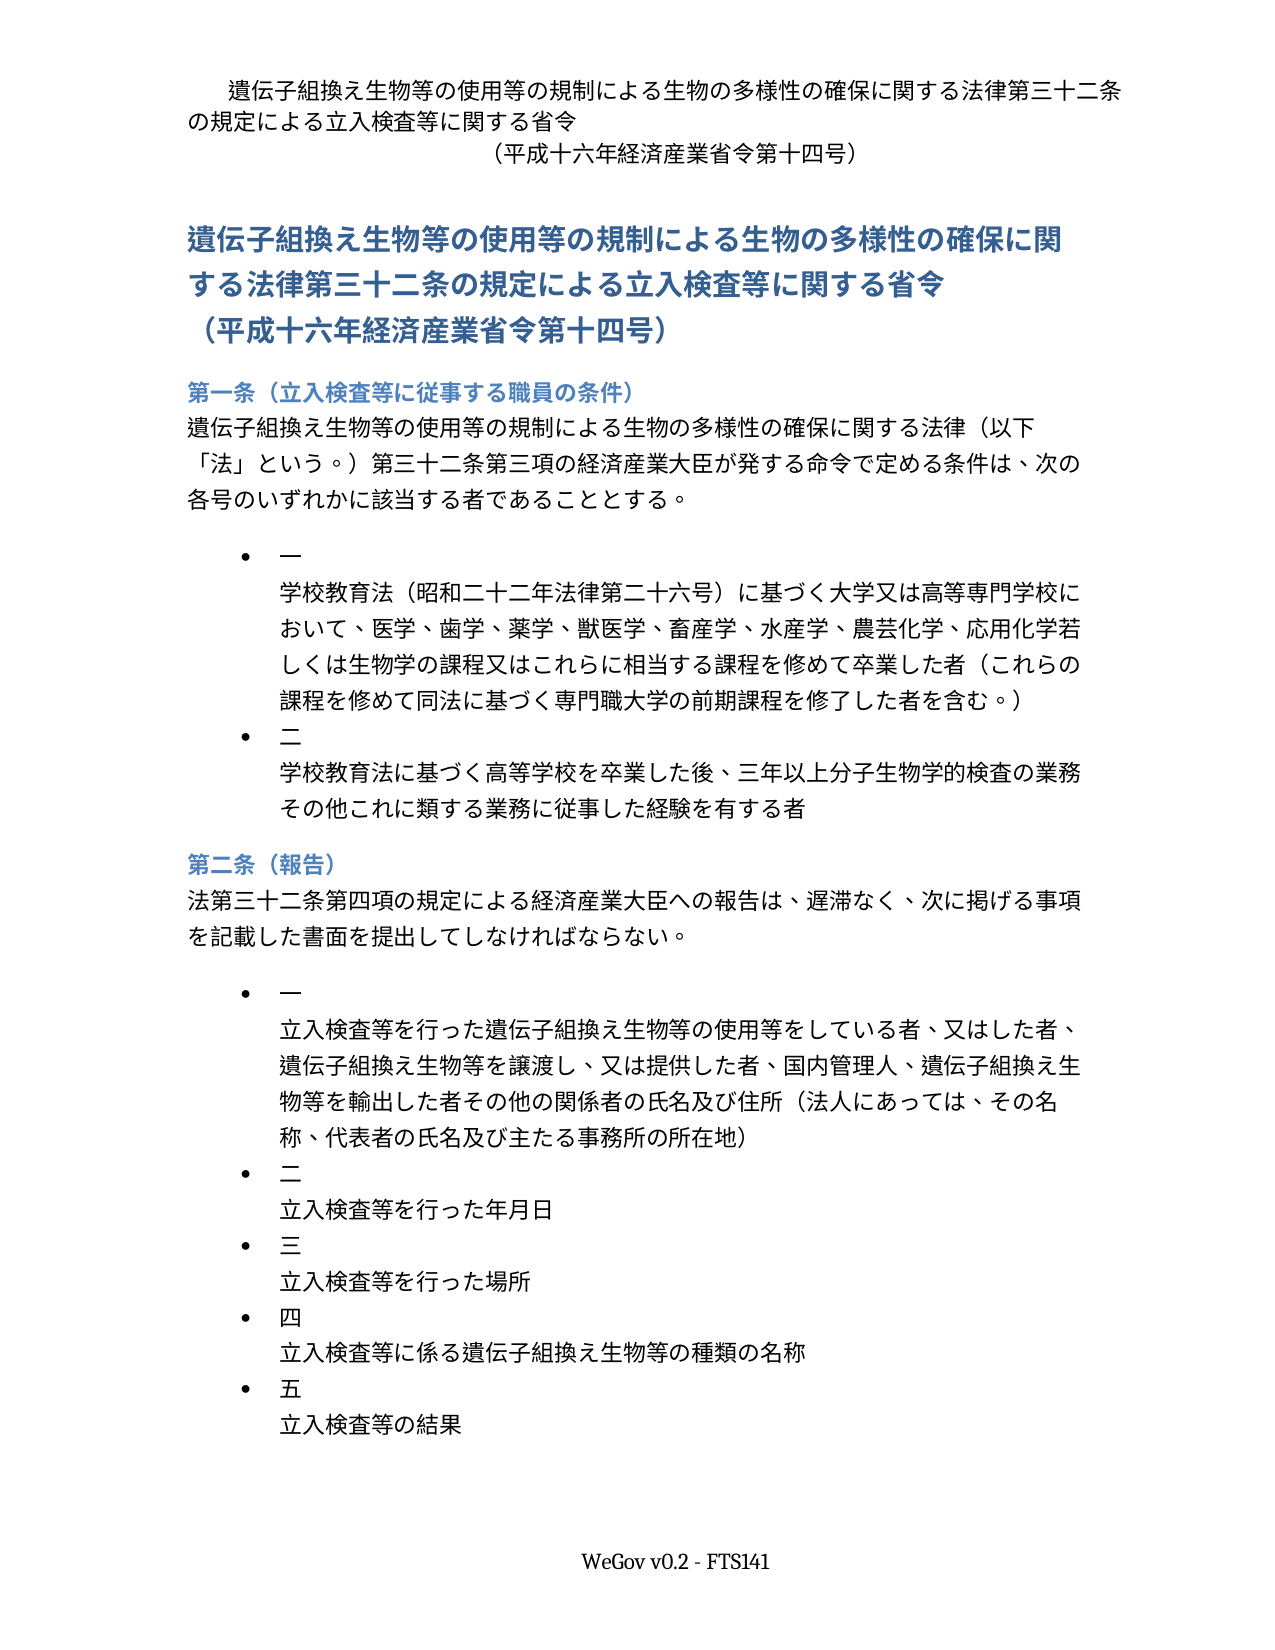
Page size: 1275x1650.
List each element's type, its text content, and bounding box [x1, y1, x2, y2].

list 一 立入検査等を行った遺伝子組換え生物等の使用等をしている者、又はした者、遺伝子組換え生物等を譲渡し、又は提供した者、国内管理人、遺伝子組換え生物等を輸出した者その他の関係者の氏名及び住所（法人にあっては、その名称、代表者の氏名及び主たる事務所の所在地） [242, 978, 1087, 1153]
list 三 立入検査等を行った場所 [242, 1229, 1087, 1297]
list 二 立入検査等を行った年月日 [242, 1158, 1087, 1225]
list 五 立入検査等の結果 [242, 1373, 1087, 1441]
list 四 立入検査等に係る遺伝子組換え生物等の種類の名称 [242, 1301, 1087, 1369]
text 法第三十二条第四項の規定による経済産業大臣への報告は、遅滞なく、次に掲げる事項を記載した書面を提出してしなければならない。 [187, 885, 1087, 952]
subtitle 第二条（報告） [187, 849, 1087, 881]
subtitle 第一条（立入検査等に従事する職員の条件） [187, 376, 1087, 408]
subtitle 遺伝子組換え生物等の使用等の規制による生物の多様性の確保に関する法律第三十二条の規定による立入検査等に関する省令 （平成十六年経済産業省令第十四号） [187, 219, 1087, 350]
list 二 学校教育法に基づく高等学校を卒業した後、三年以上分子生物学的検査の業務その他これに類する業務に従事した経験を有する者 [242, 721, 1087, 824]
list 一 学校教育法（昭和二十二年法律第二十六号）に基づく大学又は高等専門学校において、医学、歯学、薬学、獣医学、畜産学、水産学、農芸化学、応用化学若しくは生物学の課程又はこれらに相当する課程を修めて卒業した者（これらの課程を修めて同法に基づく専門職大学の前期課程を修了した者を含む。） [242, 541, 1087, 716]
text 遺伝子組換え生物等の使用等の規制による生物の多様性の確保に関する法律（以下「法」という。）第三十二条第三項の経済産業大臣が発する命令で定める条件は、次の各号のいずれかに該当する者であることとする。 [187, 412, 1087, 516]
